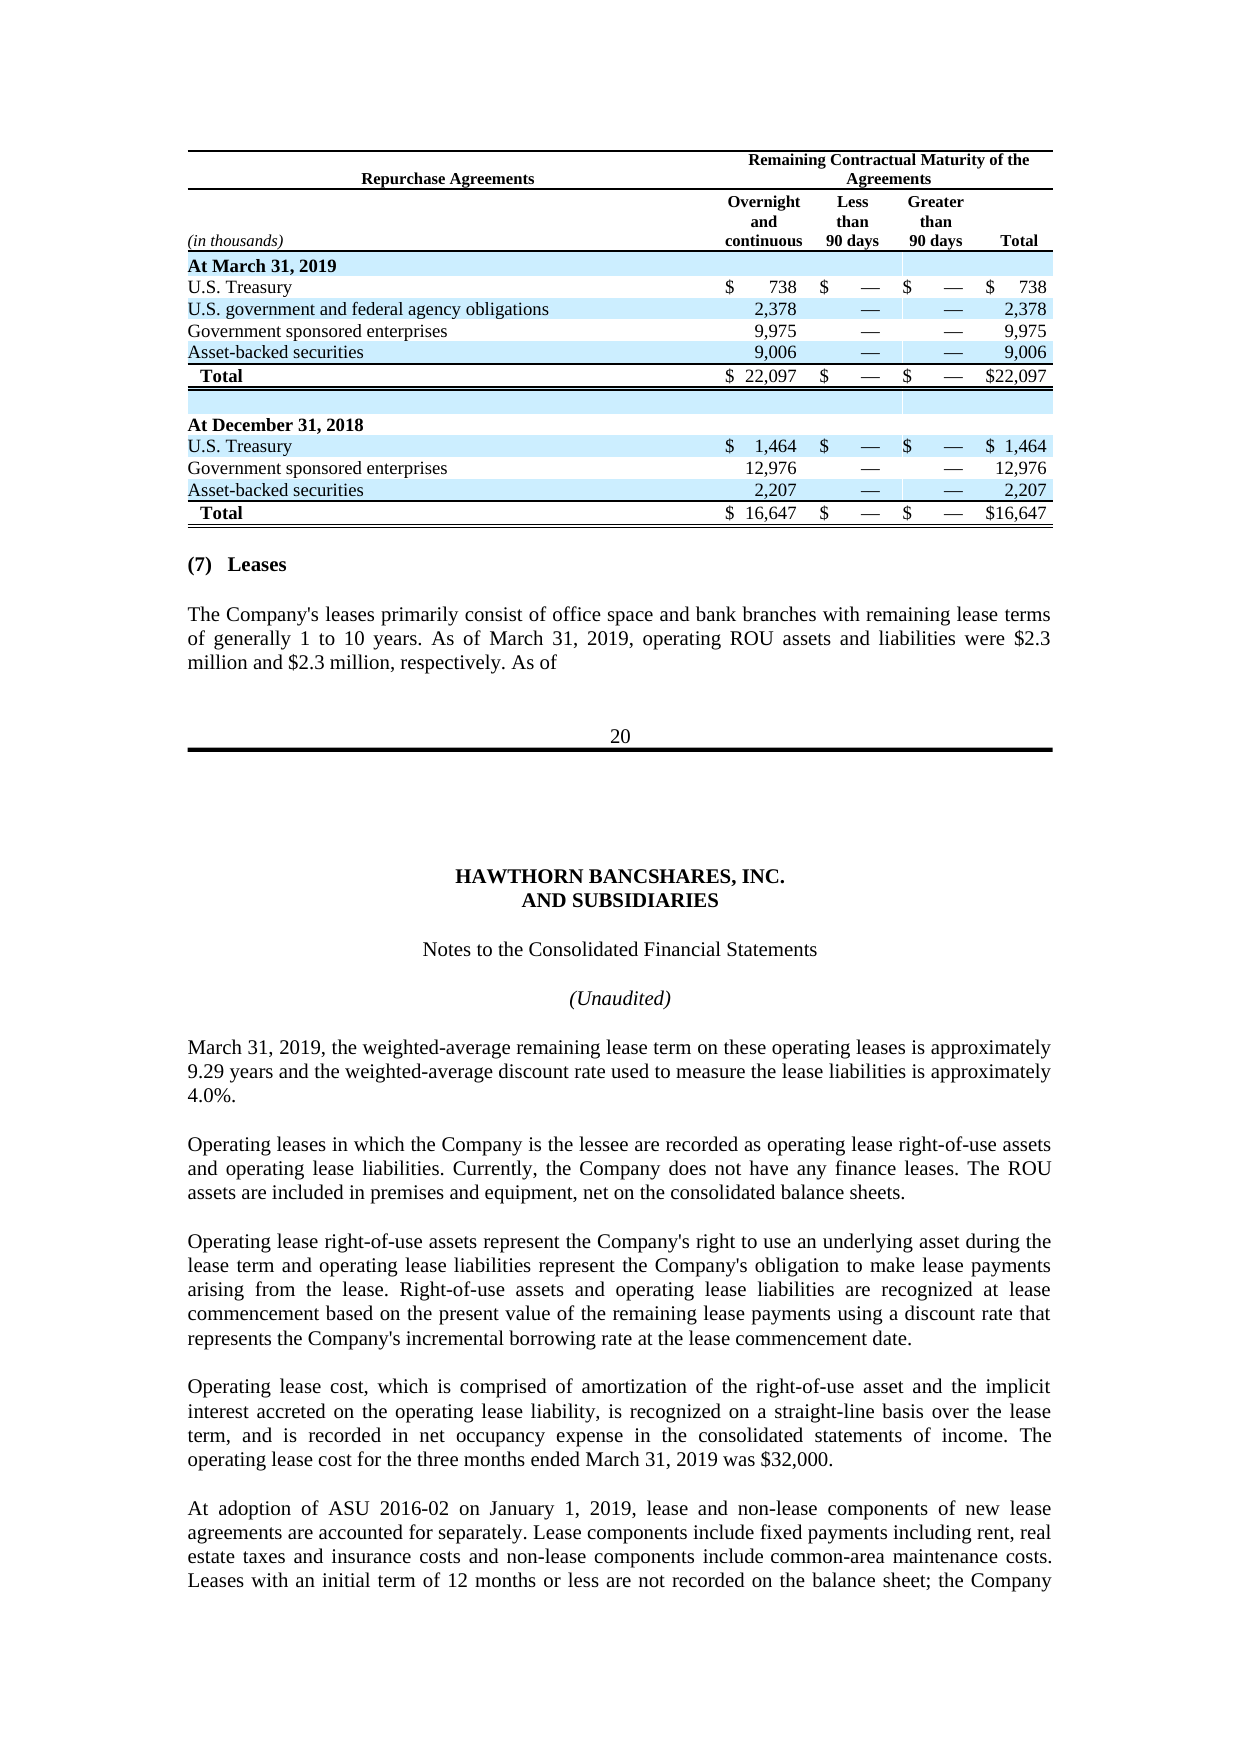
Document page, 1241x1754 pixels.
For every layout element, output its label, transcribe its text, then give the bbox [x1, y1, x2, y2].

text HAWTHORN BANCSHARES, INC. [187, 863, 1053, 888]
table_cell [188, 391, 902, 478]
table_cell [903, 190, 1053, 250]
text (Unaudited) [187, 986, 1053, 1010]
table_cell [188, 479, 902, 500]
text Operating lease cost, which is comprised of amortization of the right-of-use asset and the implicit interest accreted on the operating lease liability, is recognized on a straight-line basis over the lease term, and is recorded in net occupancy expense in the consolidated statements of income. The operating lease cost for the three months ended March 31, 2019 was $32,000. [187, 1374, 1053, 1471]
text 20 [187, 724, 1053, 747]
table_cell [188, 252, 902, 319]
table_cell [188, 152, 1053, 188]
text Operating lease right-of-use assets represent the Company's right to use an underlying asset during the lease term and operating lease liabilities represent the Company's obligation to make lease payments arising from the lease. Right-of-use assets and operating lease liabilities are recognized at lease commencement based on the present value of the remaining lease payments using a discount rate that represents the Company's incremental borrowing rate at the lease commencement date. [187, 1229, 1053, 1349]
text (7) Leases [187, 552, 1053, 576]
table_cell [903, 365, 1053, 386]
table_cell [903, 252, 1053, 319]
text The Company's leases primarily consist of office space and bank branches with remaining lease terms of generally 1 to 10 years. As of March 31, 2019, operating ROU assets and liabilities were $2.3 million and $2.3 million, respectively. As of [187, 601, 1053, 674]
text Notes to the Consolidated Financial Statements [187, 937, 1053, 961]
text Operating leases in which the Company is the lessee are recorded as operating lease right-of-use assets and operating lease liabilities. Currently, the Company does not have any finance leases. The ROU assets are included in premises and equipment, net on the consolidated balance sheets. [187, 1132, 1053, 1204]
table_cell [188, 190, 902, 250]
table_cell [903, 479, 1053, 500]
text March 31, 2019, the weighted-average remaining lease term on these operating leases is approximately 9.29 years and the weighted-average discount rate used to measure the lease liabilities is approximately 4.0%. [187, 1035, 1053, 1107]
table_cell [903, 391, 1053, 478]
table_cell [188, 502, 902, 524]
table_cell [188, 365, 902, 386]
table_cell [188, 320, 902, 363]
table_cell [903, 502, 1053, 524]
text AND SUBSIDIARIES [187, 888, 1053, 912]
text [187, 1496, 1053, 1592]
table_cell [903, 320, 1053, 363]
